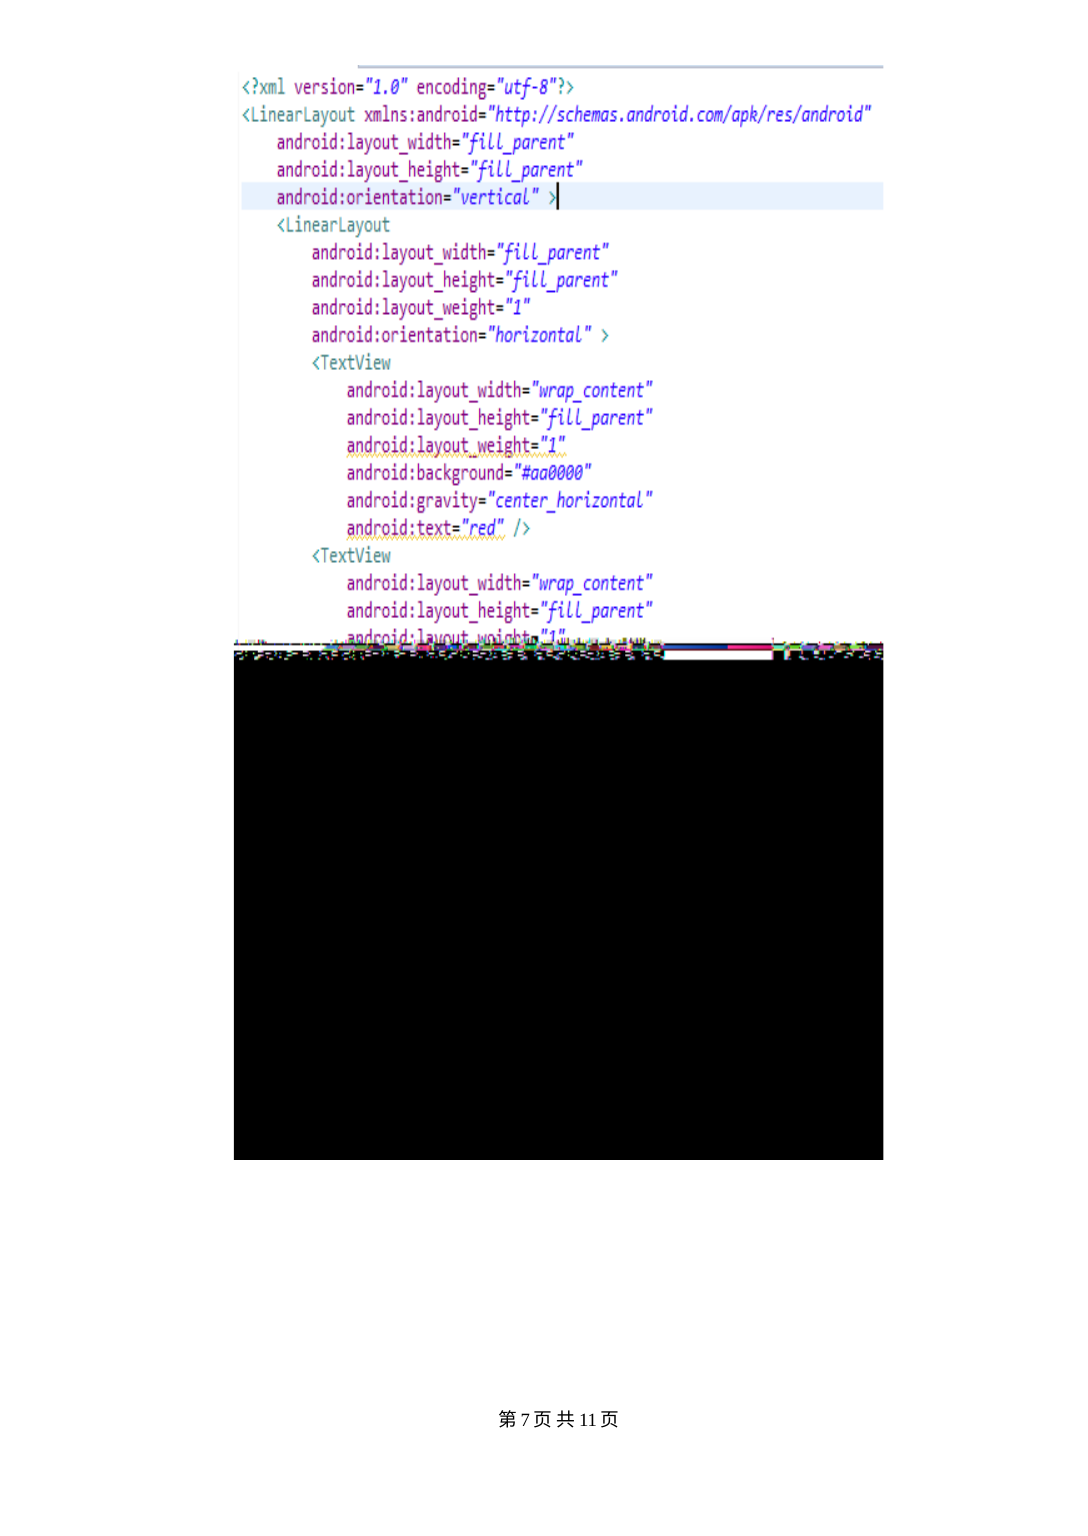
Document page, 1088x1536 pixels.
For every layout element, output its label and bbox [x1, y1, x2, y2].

picture [233, 65, 884, 1160]
